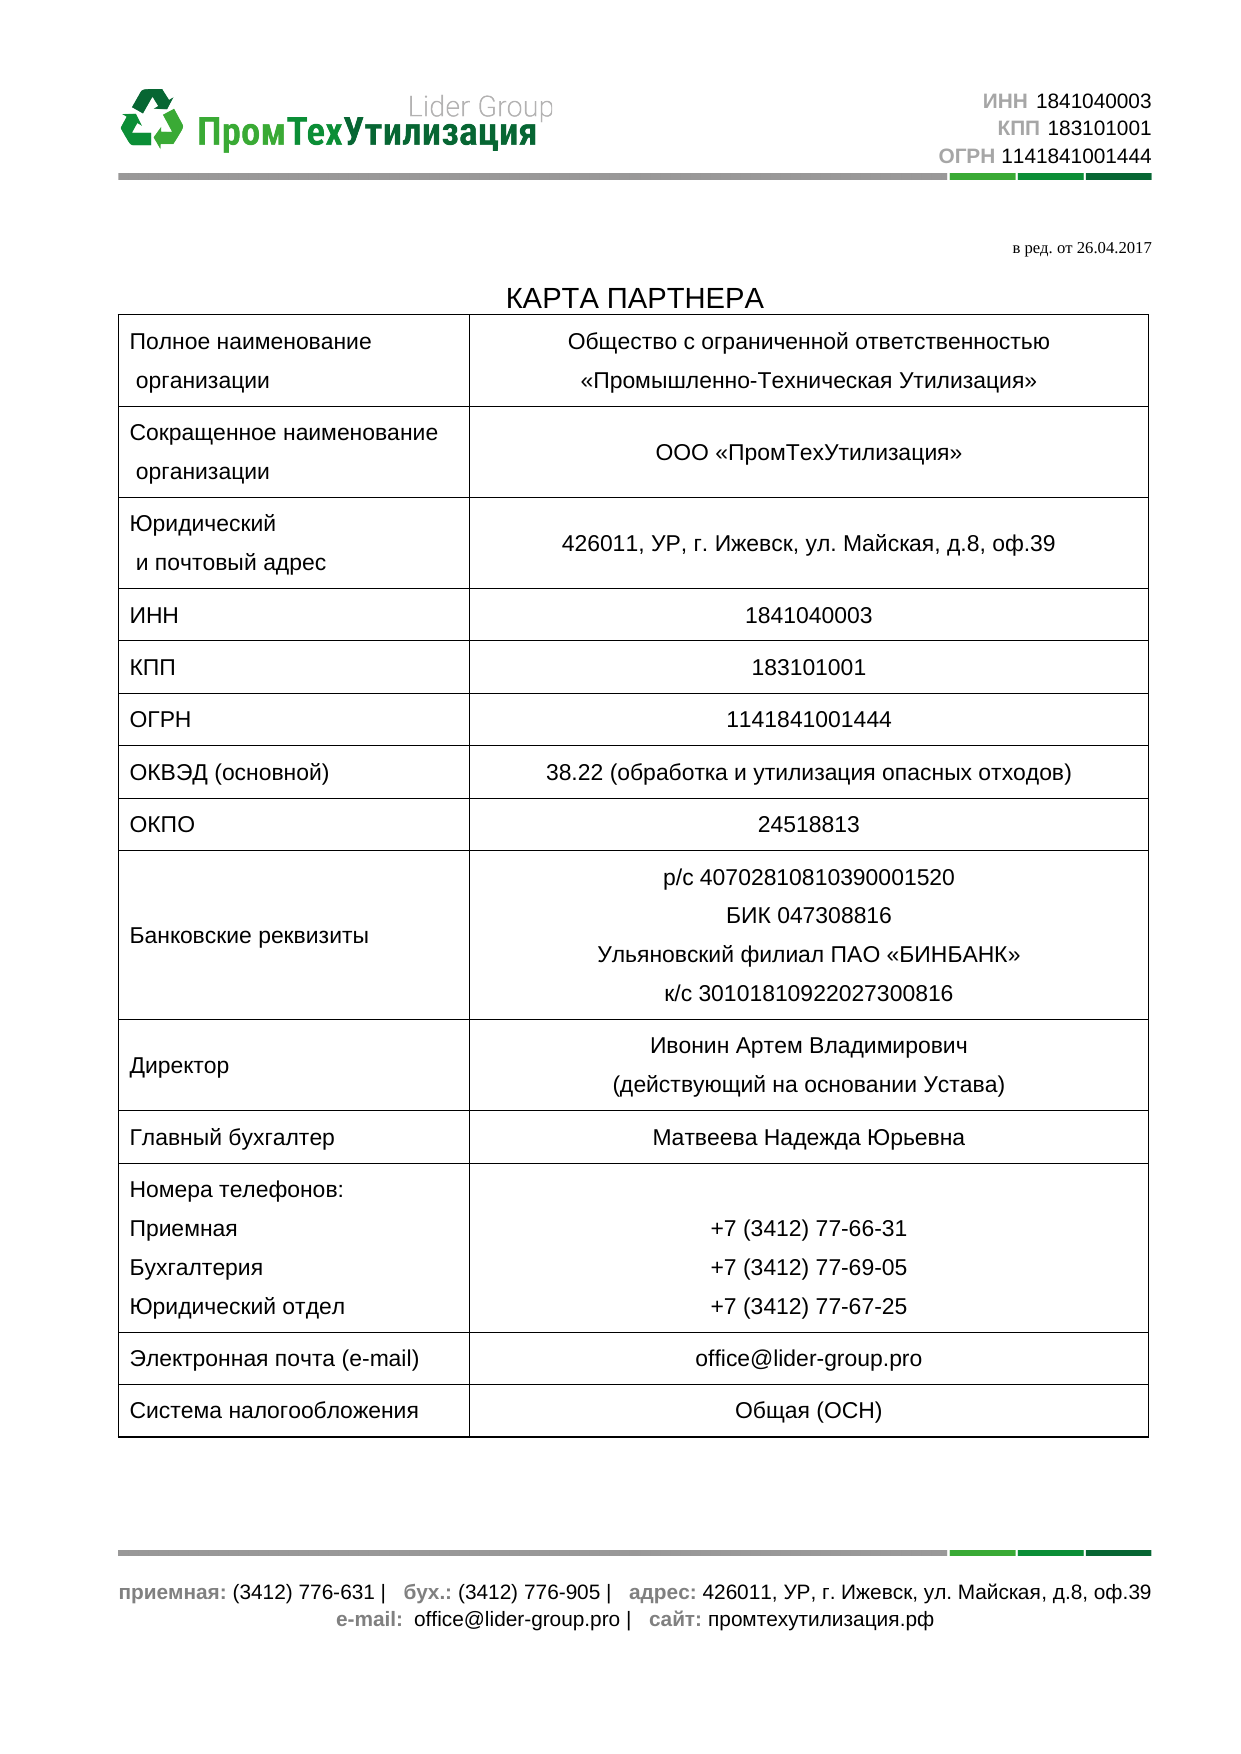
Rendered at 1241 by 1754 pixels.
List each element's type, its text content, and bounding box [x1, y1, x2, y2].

table_cell 183101001 [470, 641, 1148, 693]
table_cell ООО «ПромТехУтилизация» [470, 407, 1148, 497]
text e-mail: office@lider-group.pro | сайт: промтехутилизация.рф [118, 1607, 1152, 1631]
table_cell Главный бухгалтер [119, 1111, 469, 1163]
table_cell 1841040003 [470, 589, 1148, 640]
table_cell ОКВЭД (основной) [119, 746, 469, 798]
table_cell Номера телефонов: Приемная Бухгалтерия Юридический отдел [119, 1164, 469, 1332]
picture [118, 1550, 1152, 1556]
table_cell Электронная почта (e-mail) [119, 1333, 469, 1384]
table_cell 38.22 (обработка и утилизация опасных отходов) [470, 746, 1148, 798]
table_cell Сокращенное наименование организации [119, 407, 469, 497]
table_cell 426011, УР, г. Ижевск, ул. Майская, д.8, оф.39 [470, 498, 1148, 588]
table_cell ОГРН [119, 694, 469, 745]
text КПП 183101001 [118, 116, 1152, 140]
text ИНН 1841040003 [118, 89, 1152, 113]
table_cell Общая (ОСН) [470, 1385, 1148, 1436]
table_cell ИНН [119, 589, 469, 640]
text приемная: (3412) 776-631 | бух.: (3412) 776-905 | адрес: 426011, УР, г. Ижевск, ул. Майская, д.8, оф.39 [118, 1579, 1152, 1603]
subtitle КАРТА ПАРТНЕРА [118, 281, 1152, 314]
table_cell +7 (3412) 77-66-31 +7 (3412) 77-69-05 +7 (3412) 77-67-25 [470, 1164, 1148, 1332]
table_cell Директор [119, 1020, 469, 1110]
table_cell Матвеева Надежда Юрьевна [470, 1111, 1148, 1163]
table_cell Юридический и почтовый адрес [119, 498, 469, 588]
table_cell Система налогообложения [119, 1385, 469, 1436]
table_cell Банковские реквизиты [119, 851, 469, 1019]
picture [118, 173, 1152, 180]
table_header Полное наименование организации [119, 315, 469, 406]
table_cell Ивонин Артем Владимирович (действующий на основании Устава) [470, 1020, 1148, 1110]
table_header Общество с ограниченной ответственностью «Промышленно-Техническая Утилизация» [470, 315, 1148, 406]
picture [120, 140, 553, 144]
table_cell ОКПО [119, 799, 469, 850]
table_cell 24518813 [470, 799, 1148, 850]
text в ред. от 26.04.2017 [118, 238, 1152, 257]
table_cell 1141841001444 [470, 694, 1148, 745]
table_cell р/с 40702810810390001520 БИК 047308816 Ульяновский филиал ПАО «БИНБАНК» к/с 30101810922027300816 [470, 851, 1148, 1019]
table_cell office@lider-group.pro [470, 1333, 1148, 1384]
text ОГРН 1141841001444 [118, 144, 1152, 168]
table_cell КПП [119, 641, 469, 693]
